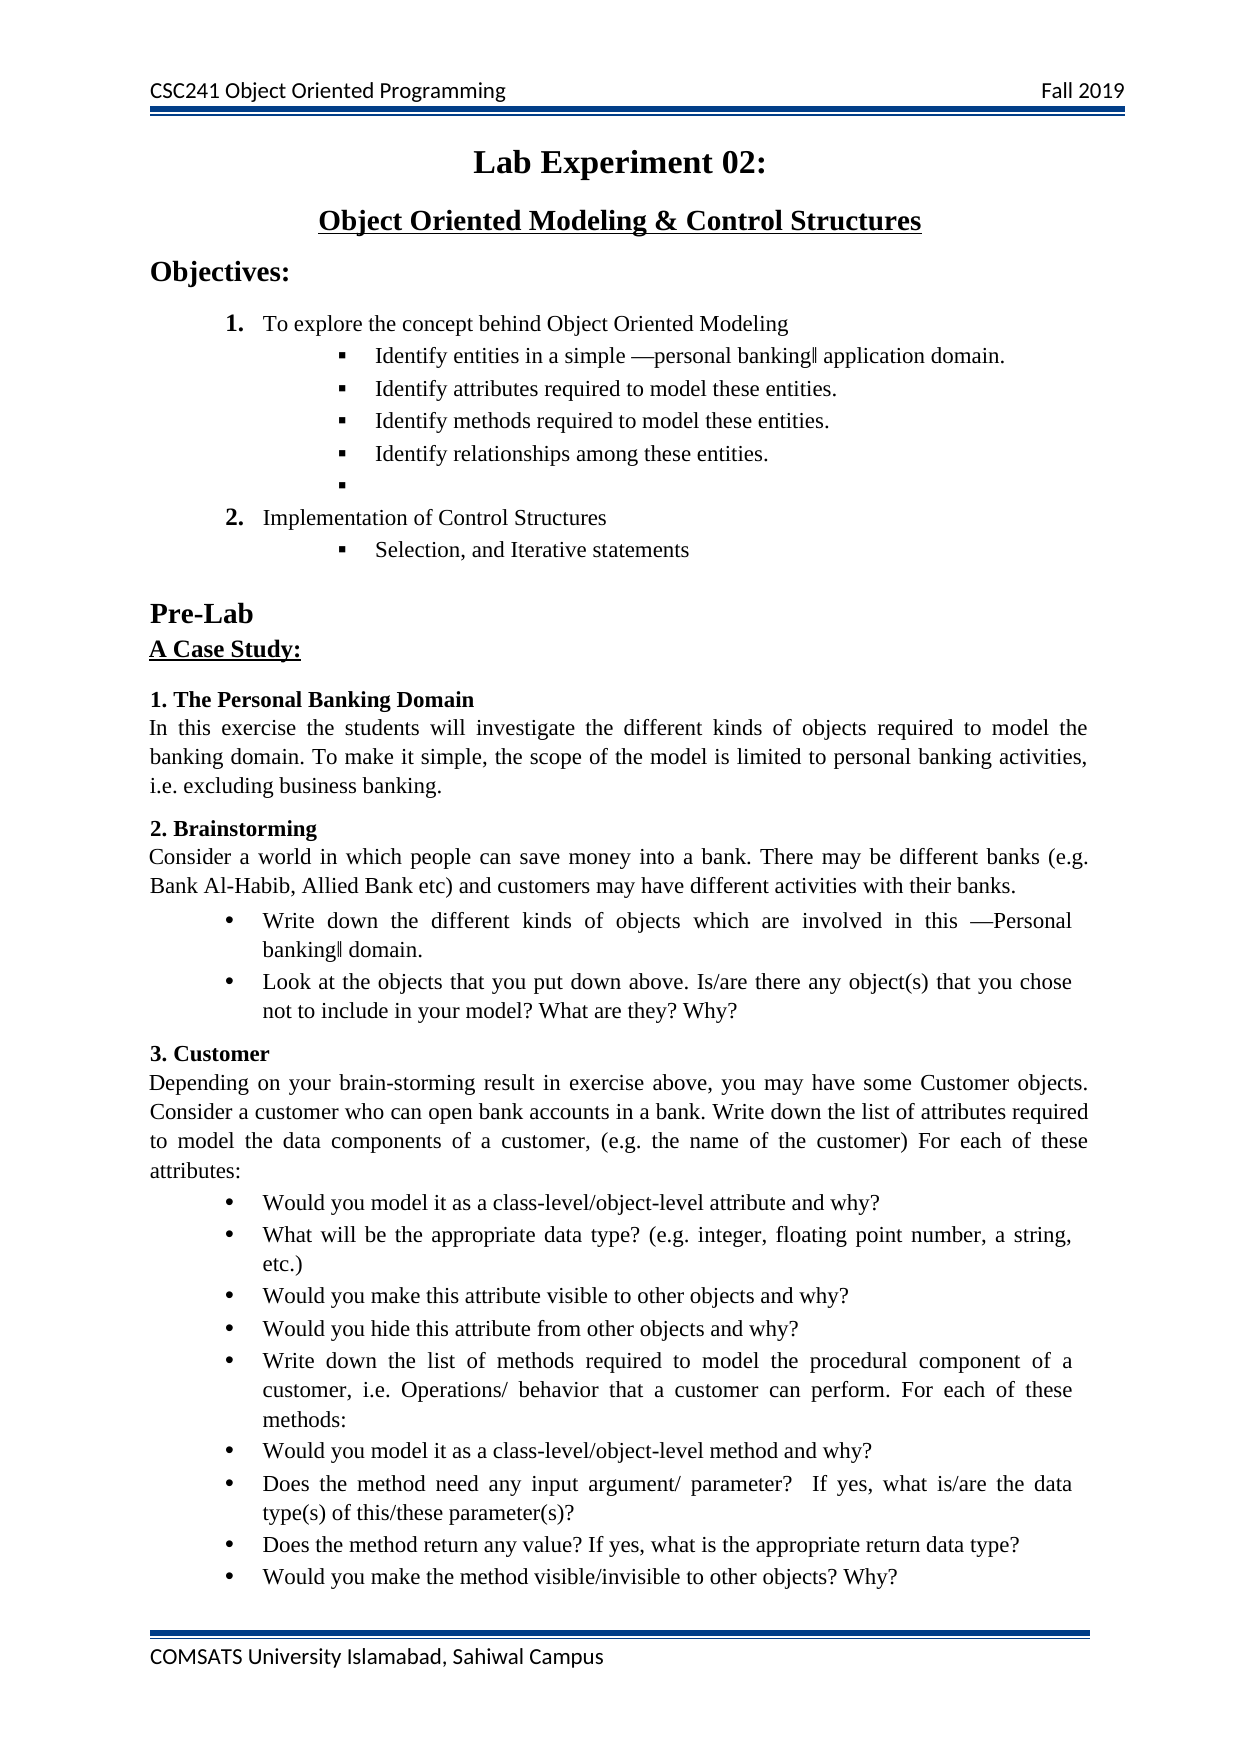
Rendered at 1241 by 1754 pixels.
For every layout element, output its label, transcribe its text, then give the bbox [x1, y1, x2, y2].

text Pre-Lab [150, 597, 1037, 630]
list Identify attributes required to model these entities. [338, 373, 1037, 402]
list Would you model it as a class-level/object-level attribute and why? [225, 1186, 1074, 1215]
list Would you model it as a class-level/object-level method and why? [225, 1435, 1074, 1464]
list Look at the objects that you put down above. Is/are there any object(s) that you chose not to include in your model? What are they? Why? [225, 966, 1074, 1024]
list Implementation of Control Structures [225, 502, 1037, 531]
text Depending on your brain-storming result in exercise above, you may have some Customer objects. Consider a customer who can open bank accounts in a bank. Write down the list of attributes required to model the data components of a customer, (e.g. the name of the customer) For each of these attributes: [148, 1069, 1090, 1183]
subtitle Lab Experiment 02: [150, 143, 1090, 181]
list Write down the list of methods required to model the procedural component of a customer, i.e. Operations/ behavior that a customer can perform. For each of these methods: [225, 1345, 1074, 1432]
subtitle Object Oriented Modeling & Control Structures [149, 203, 1090, 237]
list To explore the concept behind Object Oriented Modeling [225, 308, 1037, 337]
list Does the method return any value? If yes, what is the appropriate return data type? [225, 1529, 1074, 1558]
list Brainstorming [150, 815, 1090, 841]
list Would you hide this attribute from other objects and why? [225, 1312, 1074, 1341]
list Identify relationships among these entities. [338, 438, 1037, 466]
list Identify methods required to model these entities. [338, 405, 1037, 434]
list Write down the different kinds of objects which are involved in this ―Personal banking‖ domain. [225, 905, 1074, 963]
list Would you make the method visible/invisible to other objects? Why? [225, 1561, 1074, 1590]
list Does the method need any input argument/ parameter? If yes, what is/are the data type(s) of this/these parameter(s)? [225, 1468, 1074, 1526]
text In this exercise the students will investigate the different kinds of objects required to model the banking domain. To make it simple, the scope of the model is limited to personal banking activities, i.e. excluding business banking. [148, 714, 1090, 798]
text Consider a world in which people can save money into a bank. There may be different banks (e.g. Bank Al-Habib, Allied Bank etc) and customers may have different activities with their banks. [148, 843, 1090, 898]
text Objectives: [149, 258, 1090, 287]
list Identify entities in a simple ―personal banking‖ application domain. [338, 341, 1037, 369]
text A Case Study: [148, 634, 700, 663]
list Customer [150, 1040, 1090, 1066]
list What will be the appropriate data type? (e.g. integer, floating point number, a string, etc.) [225, 1219, 1074, 1277]
list Would you make this attribute visible to other objects and why? [225, 1280, 1074, 1309]
list Selection, and Iterative statements [338, 534, 1037, 563]
list The Personal Banking Domain [150, 686, 1090, 712]
